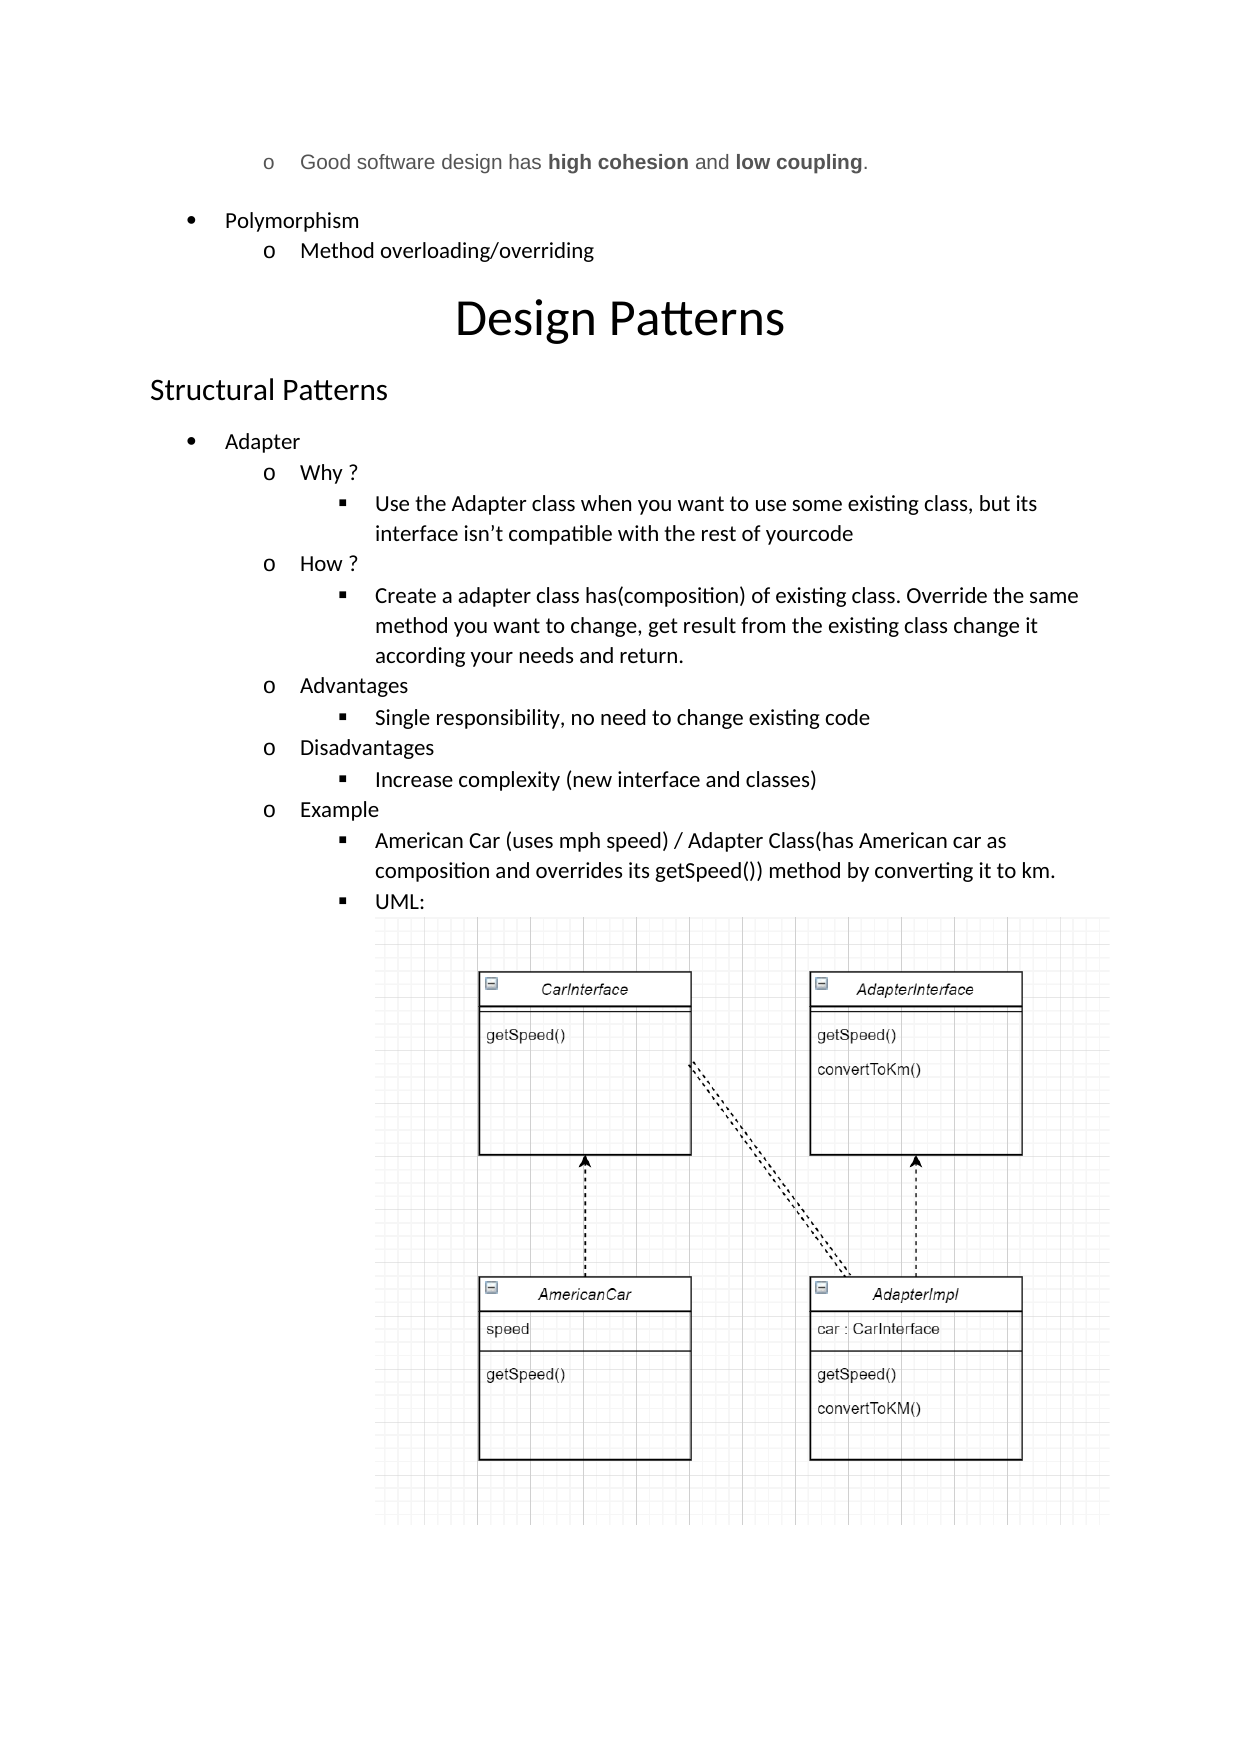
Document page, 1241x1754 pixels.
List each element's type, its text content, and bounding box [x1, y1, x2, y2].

picture [375, 917, 1110, 1525]
list American Car (uses mph speed) / Adapter Class(has American car as composition and overrides its getSpeed()) method by converting it to km. [337, 826, 1090, 884]
list Use the Adapter class when you want to use some existing class, but its interface isn’t compatible with the rest of yourcode [337, 489, 1090, 547]
list Why ? [262, 458, 1090, 487]
list Example [262, 795, 1090, 824]
list Create a adapter class has(composition) of existing class. Override the same method you want to change, get result from the existing class change it according your needs and return. [337, 581, 1090, 669]
list How ? [262, 549, 1090, 579]
list Method overloading/overriding [262, 236, 1090, 265]
list Disadvantages [262, 733, 1090, 762]
list Single responsibility, no need to change existing code [337, 703, 1090, 731]
list Adapter [187, 427, 1090, 455]
list Advantages [262, 672, 1090, 701]
text Design Patterns [150, 284, 1090, 348]
list Polymorphism [187, 206, 1090, 234]
list Good software design has high cohesion and low coupling. [262, 150, 1090, 176]
text Structural Patterns [150, 369, 1090, 408]
list Increase complexity (new interface and classes) [337, 765, 1090, 793]
